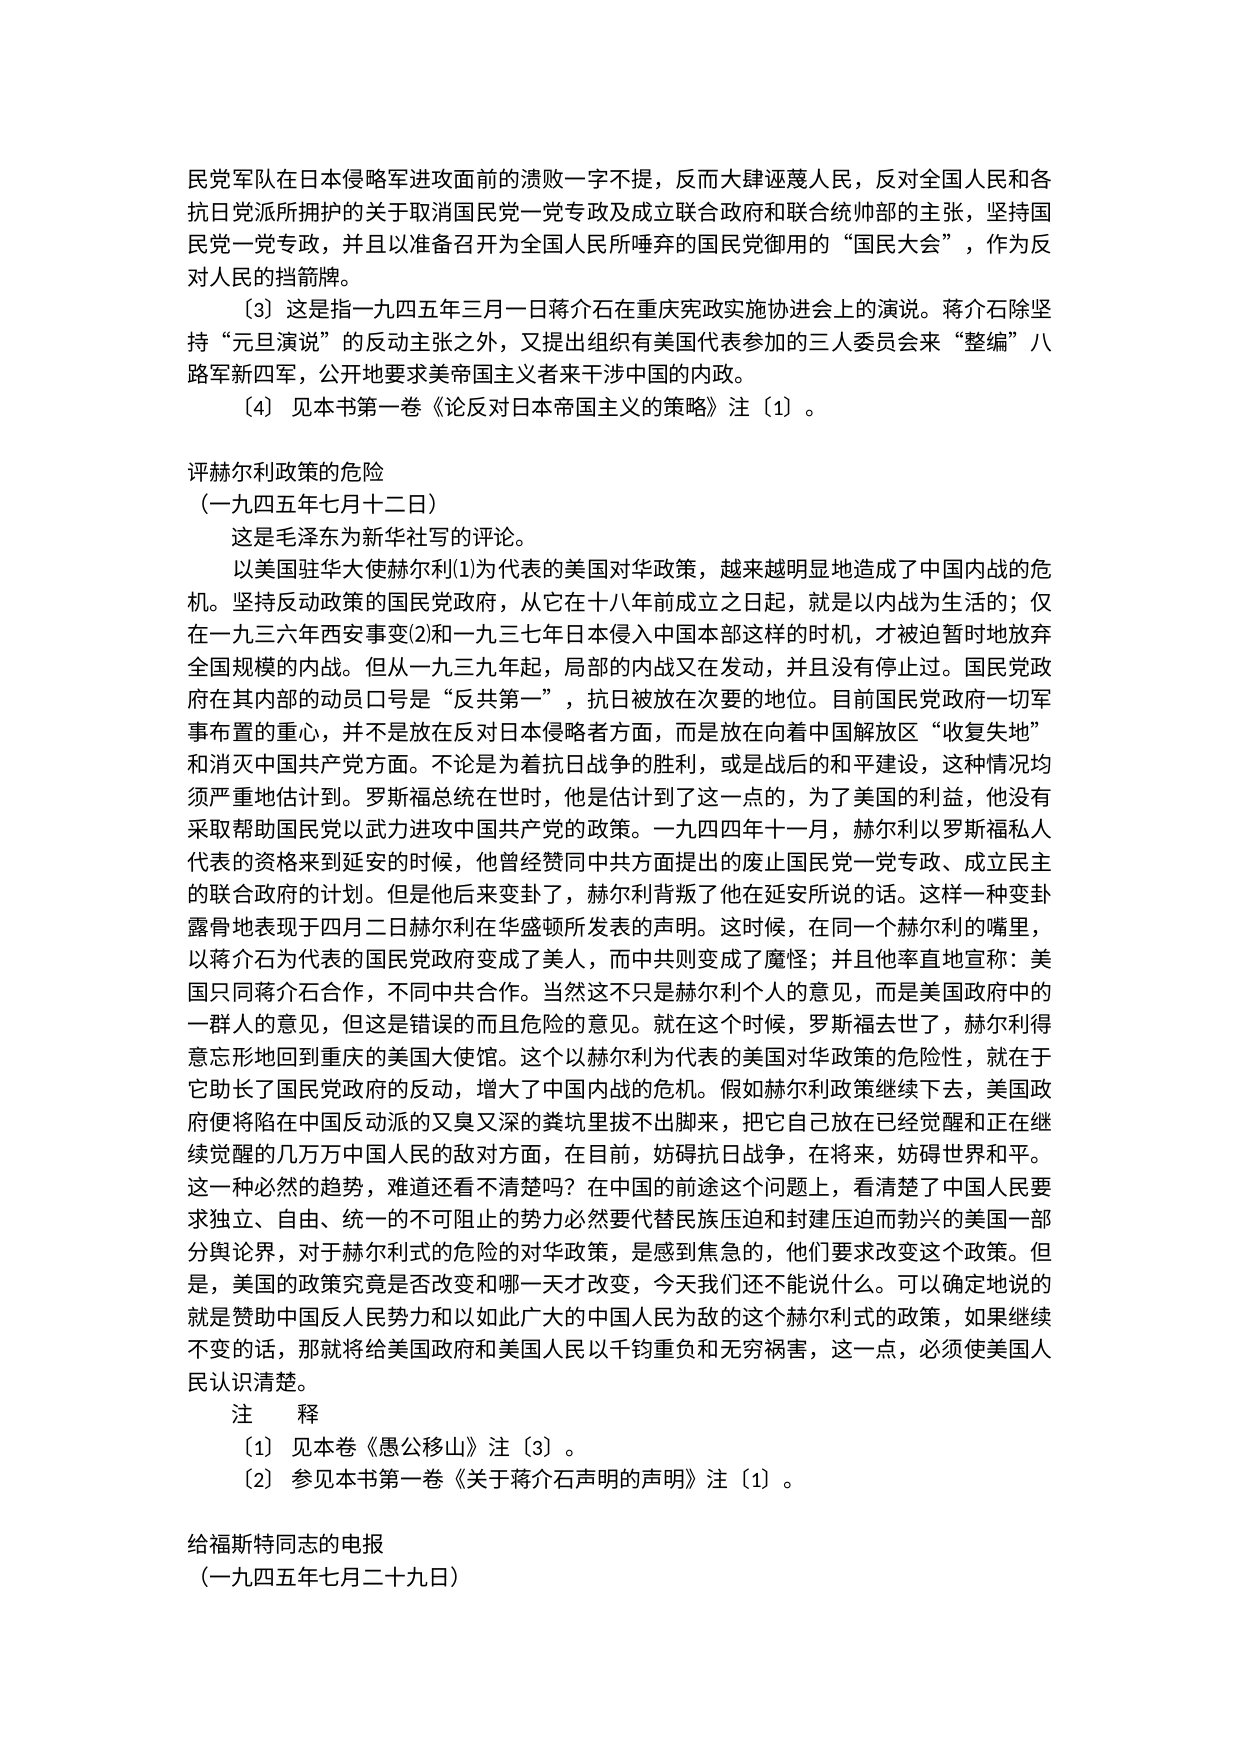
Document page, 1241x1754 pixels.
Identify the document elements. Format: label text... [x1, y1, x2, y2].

text （一九四五年七月二十九日） [187, 1559, 1053, 1592]
text 〔3〕这是指一九四五年三月一日蒋介石在重庆宪政实施协进会上的演说。蒋介石除坚持“元旦演说”的反动主张之外，又提出组织有美国代表参加的三人委员会来“整编”八路军新四军，公开地要求美帝国主义者来干涉中国的内政。 [187, 292, 1053, 389]
text 这是毛泽东为新华社写的评论。 [187, 519, 1053, 552]
text 以美国驻华大使赫尔利⑴为代表的美国对华政策，越来越明显地造成了中国内战的危机。坚持反动政策的国民党政府，从它在十八年前成立之日起，就是以内战为生活的；仅在一九三六年西安事变⑵和一九三七年日本侵入中国本部这样的时机，才被迫暂时地放弃全国规模的内战。但从一九三九年起，局部的内战又在发动，并且没有停止过。国民党政府在其内部的动员口号是“反共第一”，抗日被放在次要的地位。目前国民党政府一切军事布置的重心，并不是放在反对日本侵略者方面，而是放在向着中国解放区“收复失地”和消灭中国共产党方面。不论是为着抗日战争的胜利，或是战后的和平建设，这种情况均须严重地估计到。罗斯福总统在世时，他是估计到了这一点的，为了美国的利益，他没有采取帮助国民党以武力进攻中国共产党的政策。一九四四年十一月，赫尔利以罗斯福私人代表的资格来到延安的时候，他曾经赞同中共方面提出的废止国民党一党专政、成立民主的联合政府的计划。但是他后来变卦了，赫尔利背叛了他在延安所说的话。这样一种变卦，露骨地表现于四月二日赫尔利在华盛顿所发表的声明。这时候，在同一个赫尔利的嘴里，以蒋介石为代表的国民党政府变成了美人，而中共则变成了魔怪；并且他率直地宣称：美国只同蒋介石合作，不同中共合作。当然这不只是赫尔利个人的意见，而是美国政府中的一群人的意见，但这是错误的而且危险的意见。就在这个时候，罗斯福去世了，赫尔利得意忘形地回到重庆的美国大使馆。这个以赫尔利为代表的美国对华政策的危险性，就在于它助长了国民党政府的反动，增大了中国内战的危机。假如赫尔利政策继续下去，美国政府便将陷在中国反动派的又臭又深的粪坑里拔不出脚来，把它自己放在已经觉醒和正在继续觉醒的几万万中国人民的敌对方面，在目前，妨碍抗日战争，在将来，妨碍世界和平。这一种必然的趋势，难道还看不清楚吗？在中国的前途这个问题上，看清楚了中国人民要求独立、自由、统一的不可阻止的势力必然要代替民族压迫和封建压迫而勃兴的美国一部分舆论界，对于赫尔利式的危险的对华政策，是感到焦急的，他们要求改变这个政策。但是，美国的政策究竟是否改变和哪一天才改变，今天我们还不能说什么。可以确定地说的，就是赞助中国反人民势力和以如此广大的中国人民为敌的这个赫尔利式的政策，如果继续不变的话，那就将给美国政府和美国人民以千钧重负和无穷祸害，这一点，必须使美国人民认识清楚。 [187, 552, 1053, 1397]
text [187, 162, 1053, 292]
text 注 释 [187, 1397, 1053, 1429]
text 〔2〕 参见本书第一卷《关于蒋介石声明的声明》注〔1〕。 [187, 1462, 1053, 1494]
text （一九四五年七月十二日） [187, 487, 1053, 519]
text 〔4〕 见本书第一卷《论反对日本帝国主义的策略》注〔1〕。 [187, 389, 1053, 422]
text 给福斯特同志的电报 [187, 1527, 1053, 1559]
text 评赫尔利政策的危险 [187, 454, 1053, 487]
text 〔1〕 见本卷《愚公移山》注〔3〕。 [187, 1429, 1053, 1462]
